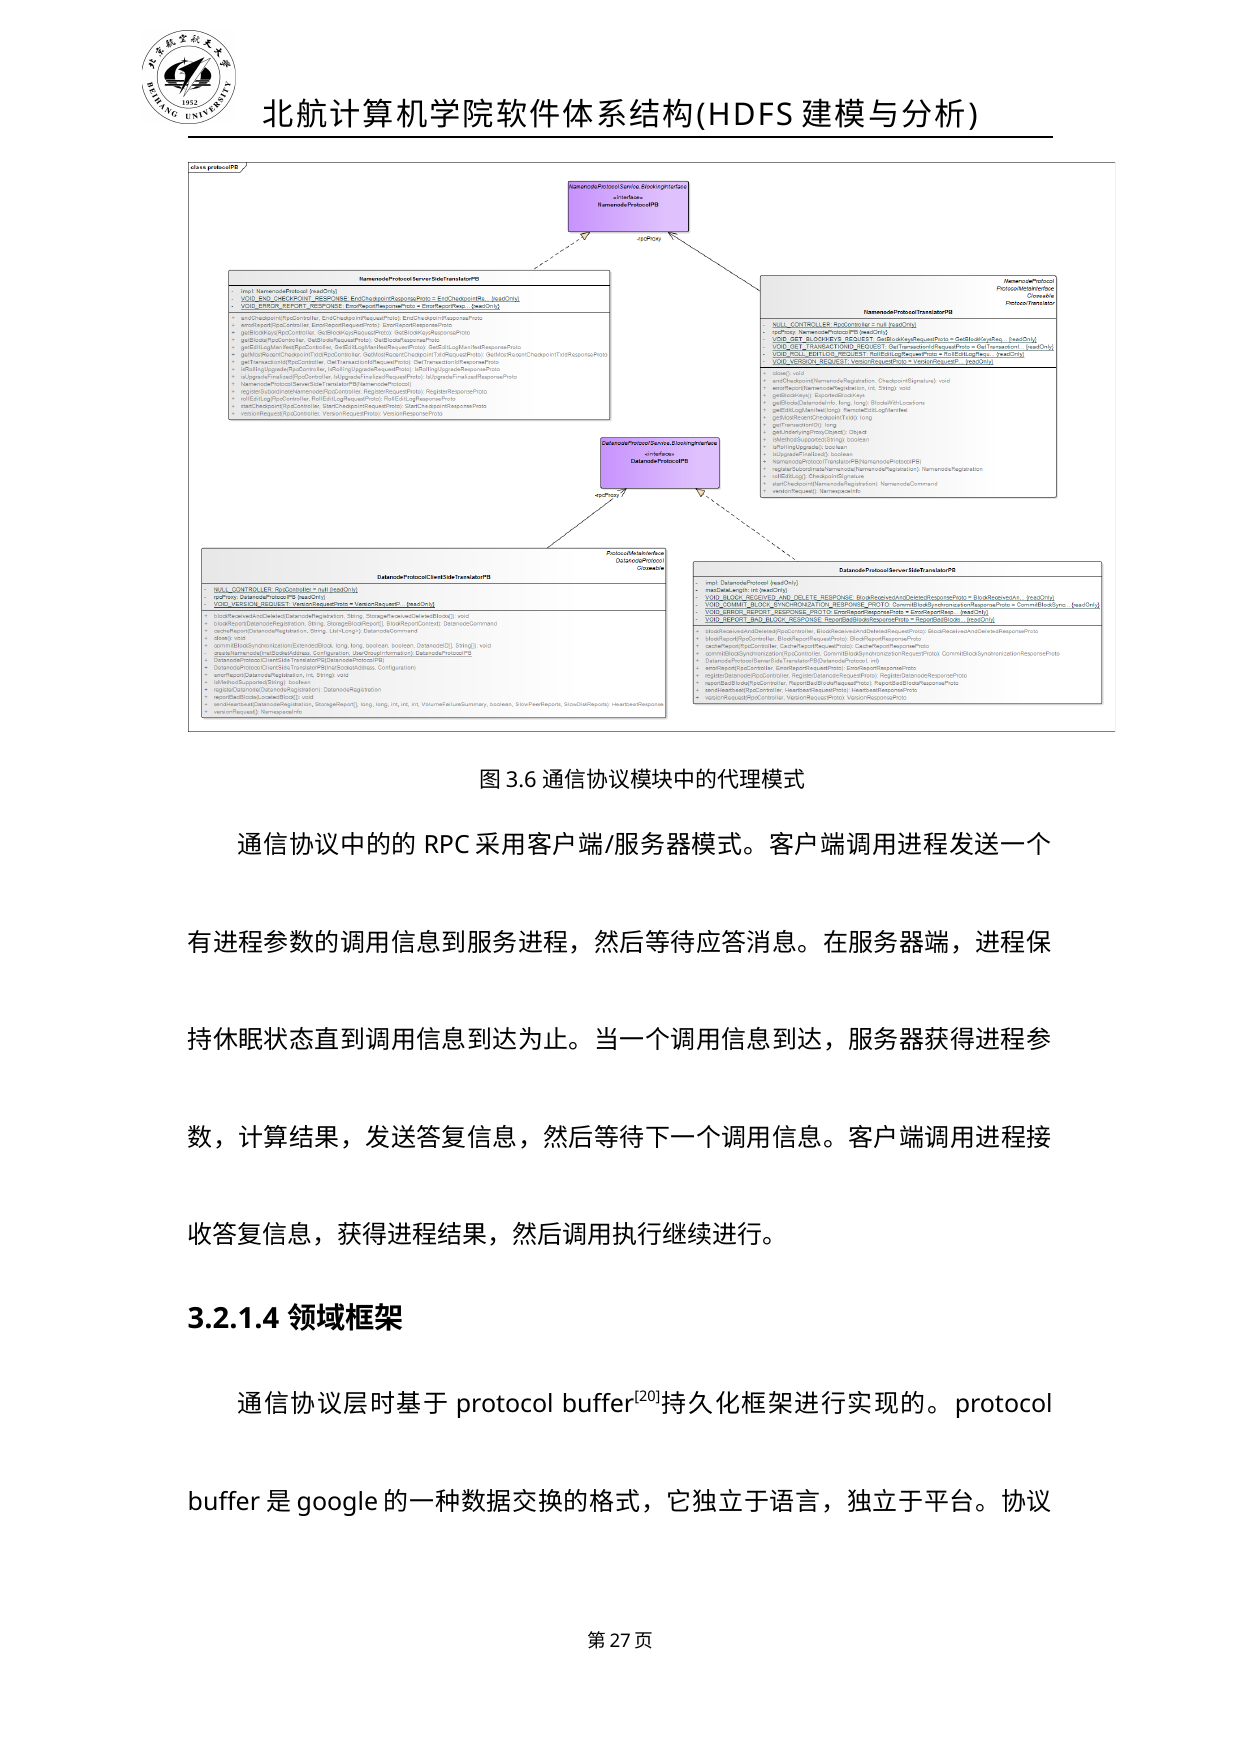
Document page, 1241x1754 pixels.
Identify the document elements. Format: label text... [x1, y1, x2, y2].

text 图3.6 通信协议模块中的代理模式 [187, 762, 1053, 794]
picture [187, 162, 1116, 732]
subtitle 3.2.1.4 领域框架 [187, 1283, 1053, 1348]
picture [142, 30, 236, 124]
text 通信协议中的的RPC采用客户端/服务器模式。客户端调用进程发送一个有进程参数的调用信息到服务进程，然后等待应答消息。在服务器端，进程保持休眠状态直到调用信息到达为止。当一个调用信息到达，服务器获得进程参数，计算结果，发送答复信息，然后等待下一个调用信息。客户端调用进程接收答复信息，获得进程结果，然后调用执行继续进行。 [187, 810, 1053, 1265]
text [187, 1369, 1053, 1532]
